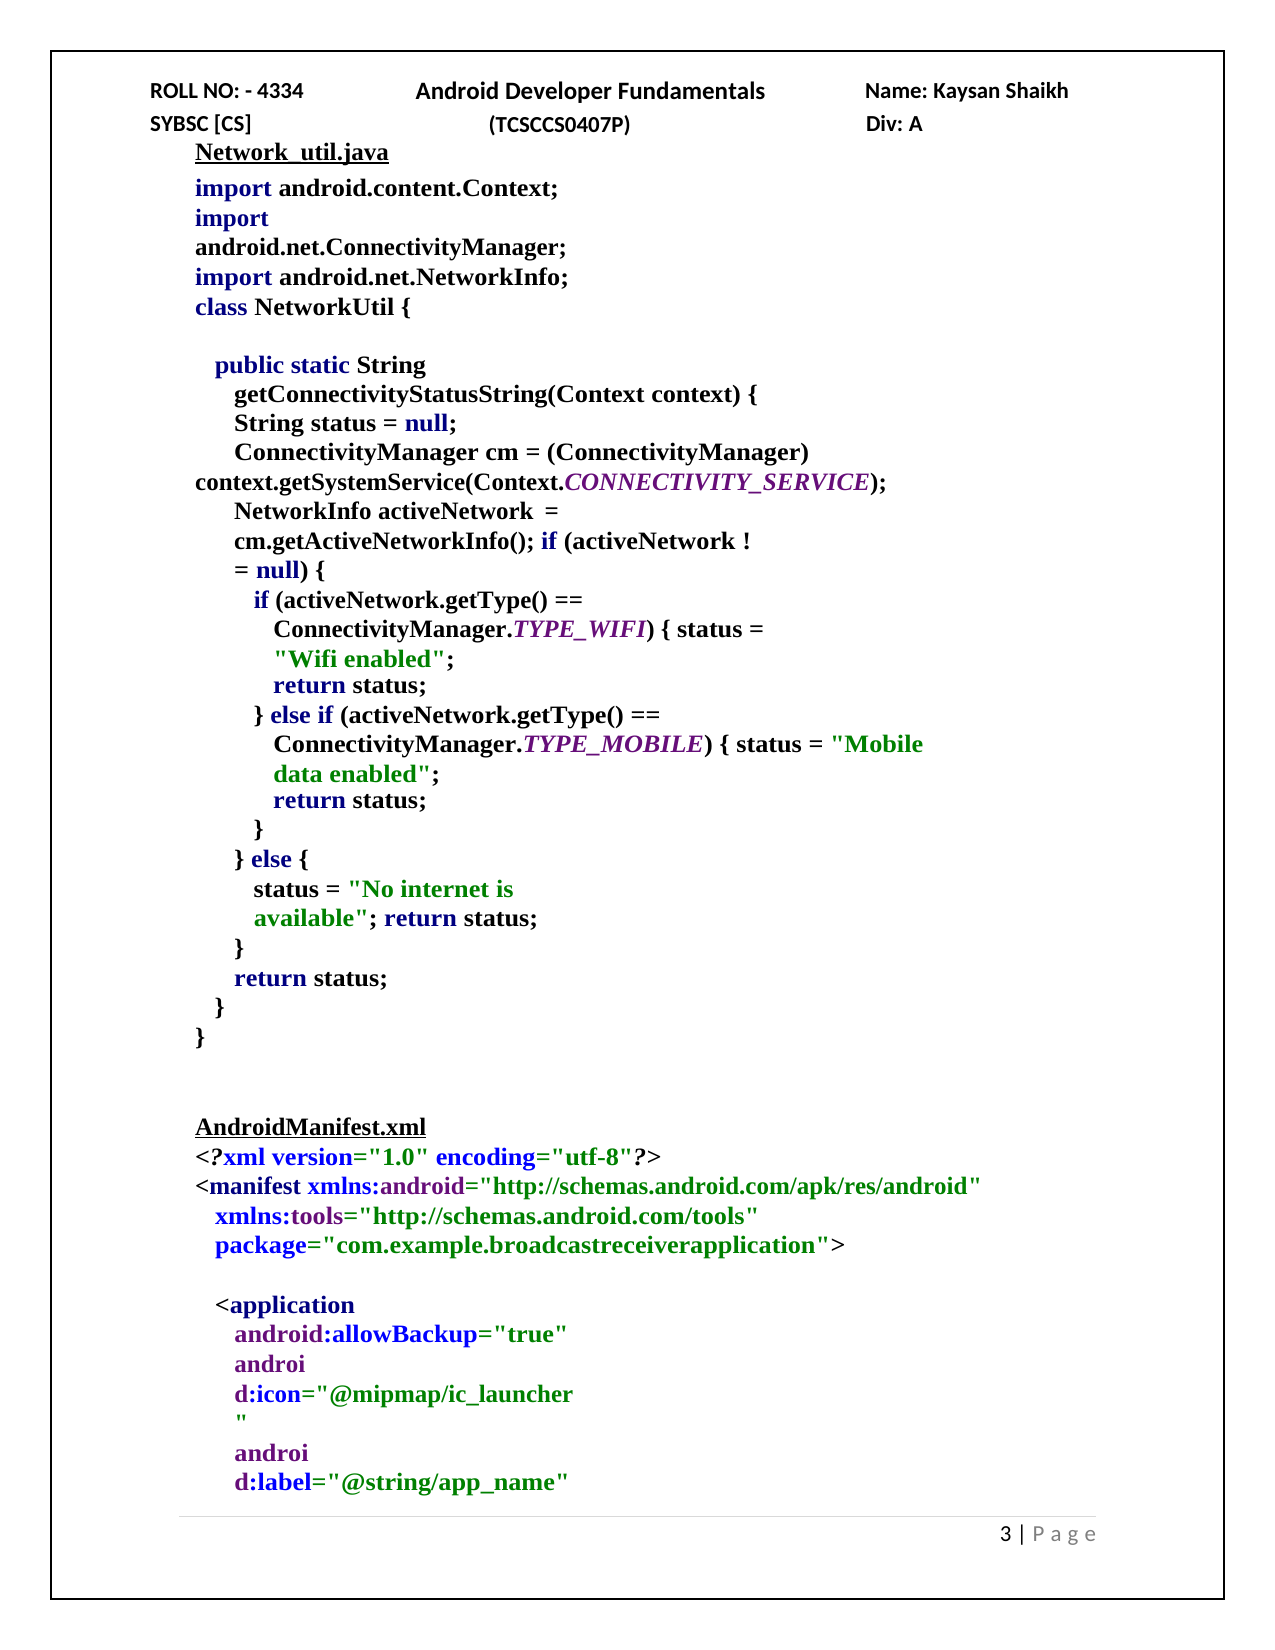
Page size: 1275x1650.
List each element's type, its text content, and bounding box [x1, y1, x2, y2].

text return status; [234, 963, 1096, 992]
text public static String getConnectivityStatusString(Context context) { String status = null; [214, 350, 831, 436]
text } [195, 1022, 1096, 1051]
text return status; [273, 674, 1096, 699]
text class NetworkUtil { [195, 292, 1096, 320]
text ConnectivityManager cm = (ConnectivityManager) context.getSystemService(Context.CONNECTIVITY_SERVICE); [195, 437, 1096, 495]
text if (activeNetwork.getType() == ConnectivityManager.TYPE_WIFI) { status = "Wifi enabled"; [253, 585, 831, 673]
text <manifest xmlns:android="http://schemas.android.com/apk/res/android" xmlns:tools="http://schemas.android.com/tools" package="com.example.broadcastreceiverapplication"> [195, 1171, 1096, 1259]
text NetworkInfo activeNetwork = cm.getActiveNetworkInfo(); if (activeNetwork != null) { [234, 496, 757, 584]
text } [253, 814, 1096, 843]
text return status; [273, 788, 1096, 813]
text <?xml version="1.0" encoding="utf-8"?> [195, 1142, 1096, 1170]
text } [234, 933, 1096, 962]
text <application android:allowBackup="true" android:icon="@mipmap/ic_launcher" android:label="@string/app_name" [214, 1290, 581, 1496]
text } else if (activeNetwork.getType() == ConnectivityManager.TYPE_MOBILE) { status = "Mobile data enabled"; [253, 700, 927, 788]
text } [214, 992, 1096, 1021]
text status = "No internet is available"; return status; [253, 874, 562, 932]
subtitle AndroidManifest.xml [195, 1112, 1096, 1141]
text } else { [234, 844, 1096, 873]
subtitle Network_util.java [195, 137, 1096, 166]
text import android.net.ConnectivityManager; import android.net.NetworkInfo; [195, 203, 581, 291]
text import android.content.Context; [195, 173, 1096, 202]
